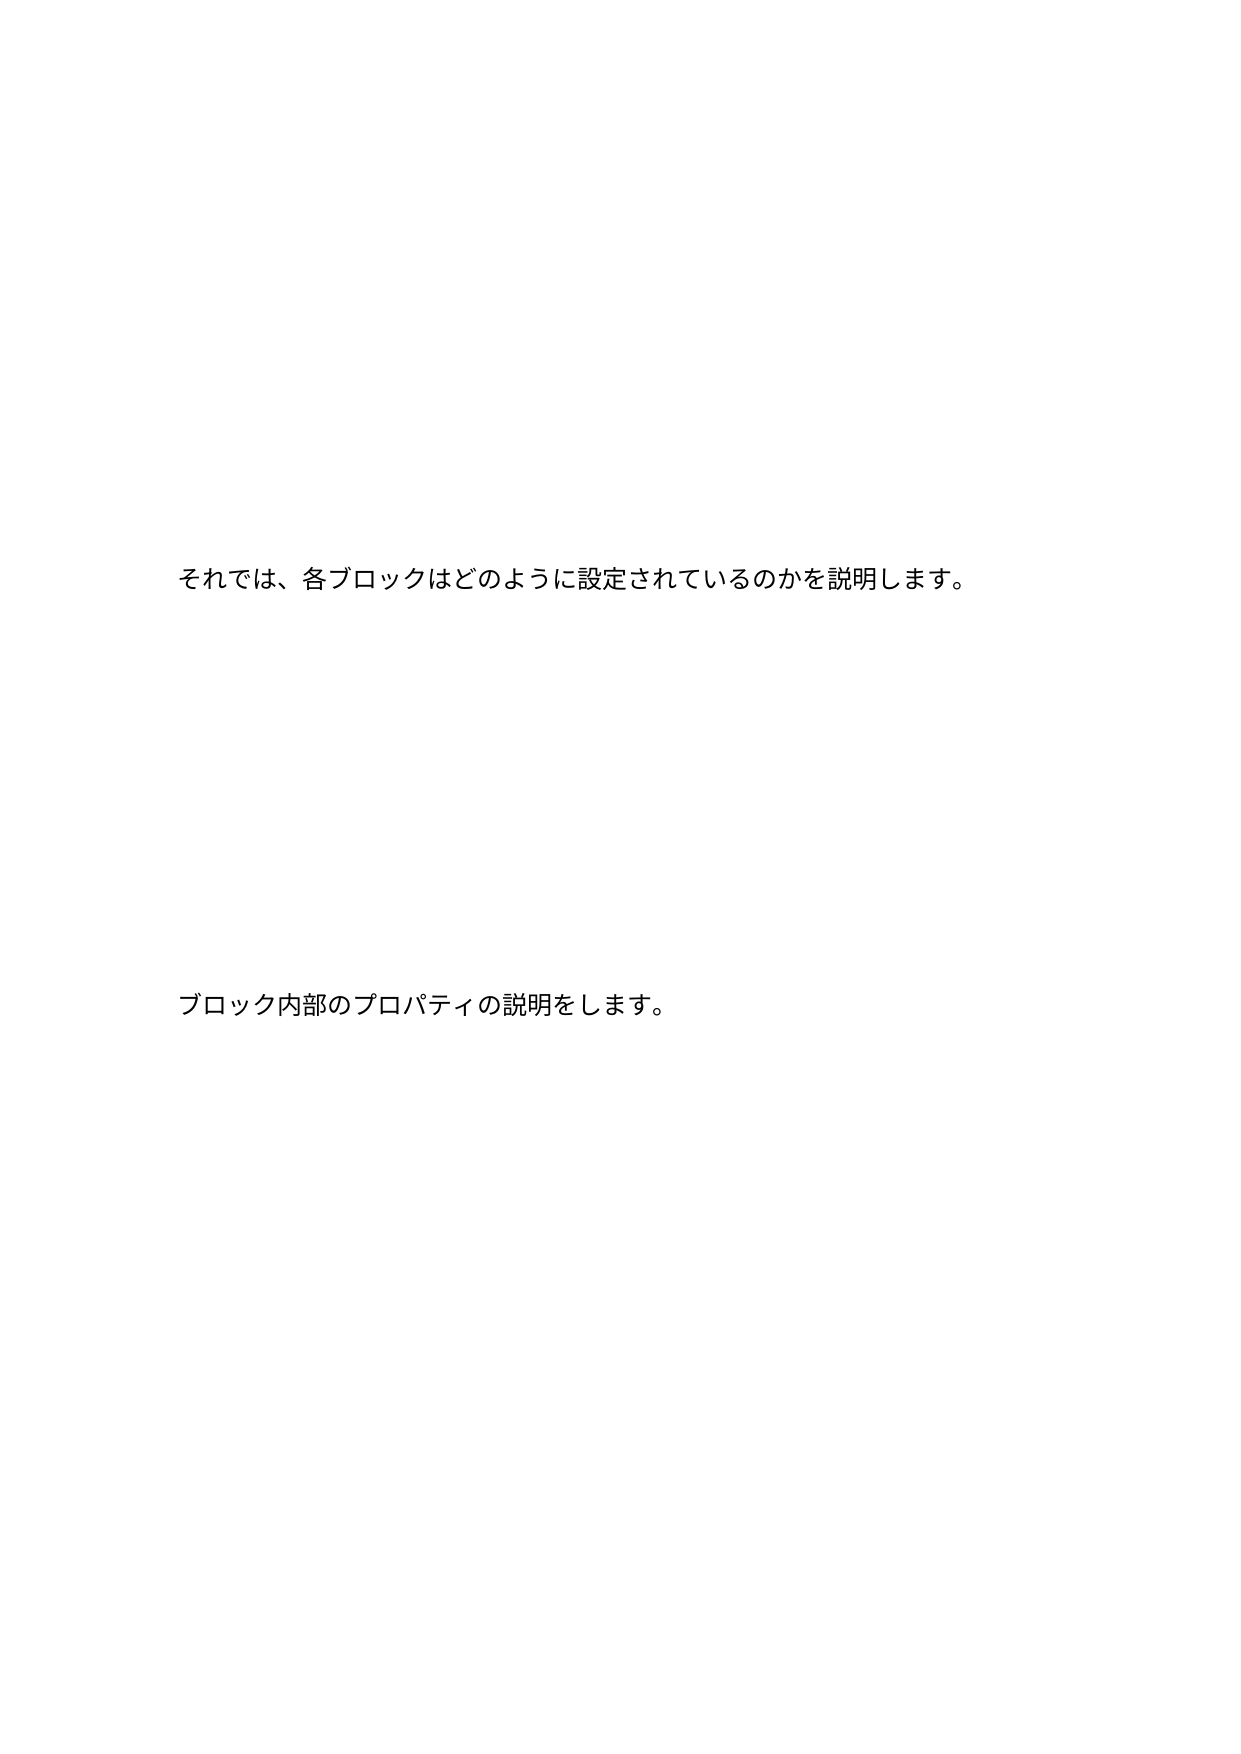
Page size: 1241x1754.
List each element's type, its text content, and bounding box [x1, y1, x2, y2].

text ブロック内部のプロパティの説明をします。 [177, 986, 1063, 1022]
text それでは、各ブロックはどのように設定されているのかを説明します。 [177, 560, 1063, 596]
